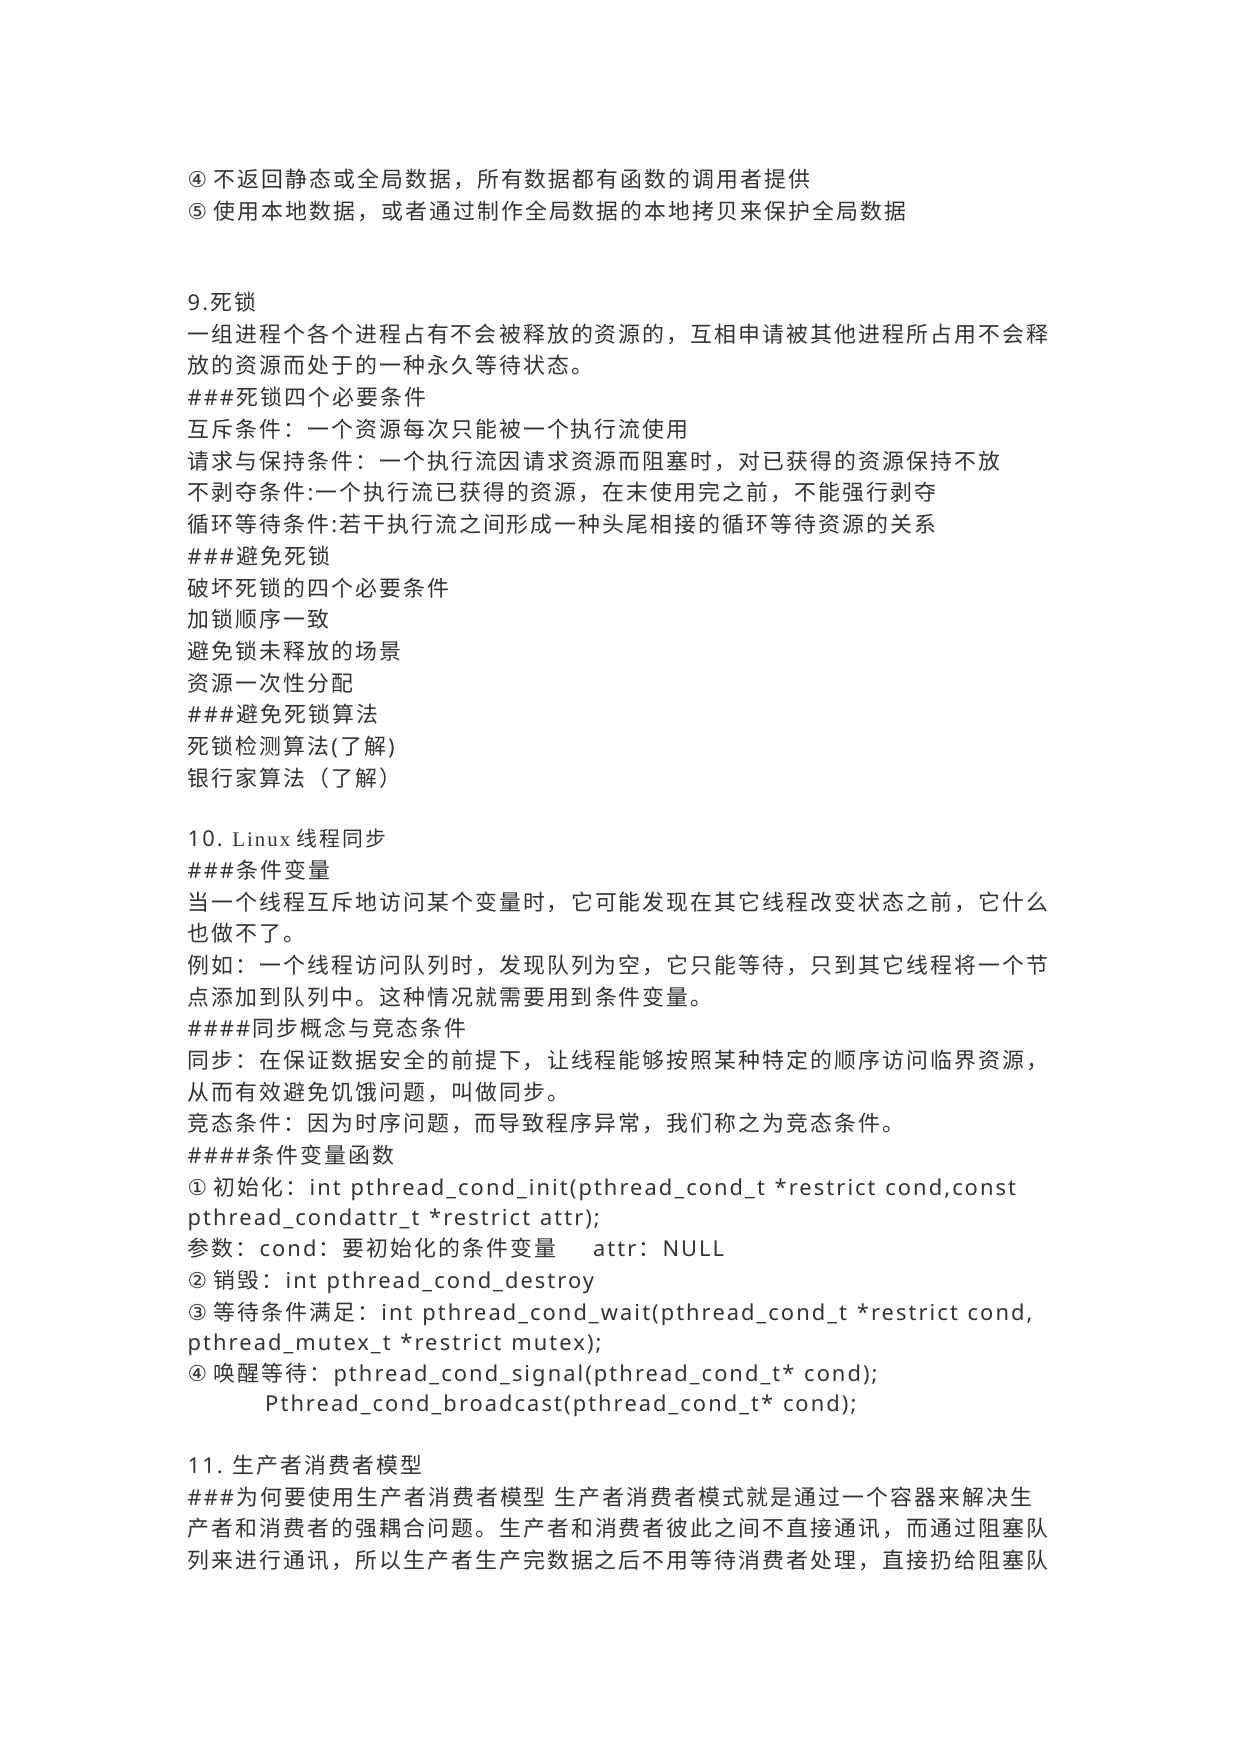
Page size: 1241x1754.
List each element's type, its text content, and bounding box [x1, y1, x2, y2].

text ###死锁四个必要条件 [187, 380, 1053, 412]
text 不剥夺条件:一个执行流已获得的资源，在末使用完之前，不能强行剥夺 [187, 475, 1053, 507]
text 一组进程个各个进程占有不会被释放的资源的，互相申请被其他进程所占用不会释放的资源而处于的一种永久等待状态。 [187, 317, 1053, 380]
text 请求与保持条件：一个执行流因请求资源而阻塞时，对已获得的资源保持不放 [187, 444, 1053, 475]
text 循环等待条件:若干执行流之间形成一种头尾相接的循环等待资源的关系 [187, 507, 1053, 539]
text 破坏死锁的四个必要条件 [187, 571, 1053, 602]
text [187, 1479, 1053, 1575]
text 加锁顺序一致 [187, 602, 1053, 634]
text ###条件变量 [187, 853, 1053, 884]
text 死锁检测算法(了解) [187, 729, 1053, 761]
text 9.死锁 [187, 285, 1053, 317]
text ④唤醒等待：pthread_cond_signal(pthread_cond_t* cond); [187, 1356, 1053, 1388]
text 避免锁未释放的场景 [187, 634, 1053, 666]
text ②销毁：int pthread_cond_destroy [187, 1263, 1053, 1295]
text 例如：一个线程访问队列时，发现队列为空，它只能等待，只到其它线程将一个节点添加到队列中。这种情况就需要用到条件变量。 [187, 948, 1053, 1011]
text 同步：在保证数据安全的前提下，让线程能够按照某种特定的顺序访问临界资源，从而有效避免饥饿问题，叫做同步。 [187, 1043, 1053, 1106]
text ⑤使用本地数据，或者通过制作全局数据的本地拷贝来保护全局数据 [187, 194, 1053, 226]
text Pthread_cond_broadcast(pthread_cond_t* cond); [187, 1388, 1053, 1418]
text 互斥条件：一个资源每次只能被一个执行流使用 [187, 412, 1053, 444]
text 参数：cond：要初始化的条件变量 attr：NULL [187, 1231, 1053, 1263]
text 银行家算法（了解） [187, 761, 1053, 792]
text ####同步概念与竞态条件 [187, 1011, 1053, 1043]
text ###避免死锁算法 [187, 697, 1053, 729]
text 资源一次性分配 [187, 666, 1053, 697]
text ###避免死锁 [187, 539, 1053, 571]
text 当一个线程互斥地访问某个变量时，它可能发现在其它线程改变状态之前，它什么也做不了。 [187, 884, 1053, 948]
text ④不返回静态或全局数据，所有数据都有函数的调用者提供 [187, 162, 1053, 194]
text ③等待条件满足：int pthread_cond_wait(pthread_cond_t *restrict cond, pthread_mutex_t *restrict mutex); [187, 1295, 1053, 1356]
text 10. Linux线程同步 [187, 822, 1053, 853]
text 11. 生产者消费者模型 [187, 1448, 1053, 1479]
text ####条件变量函数 [187, 1138, 1053, 1170]
text ①初始化：int pthread_cond_init(pthread_cond_t *restrict cond,const pthread_condattr_t *restrict attr); [187, 1170, 1053, 1231]
text 竞态条件：因为时序问题，而导致程序异常，我们称之为竞态条件。 [187, 1106, 1053, 1138]
